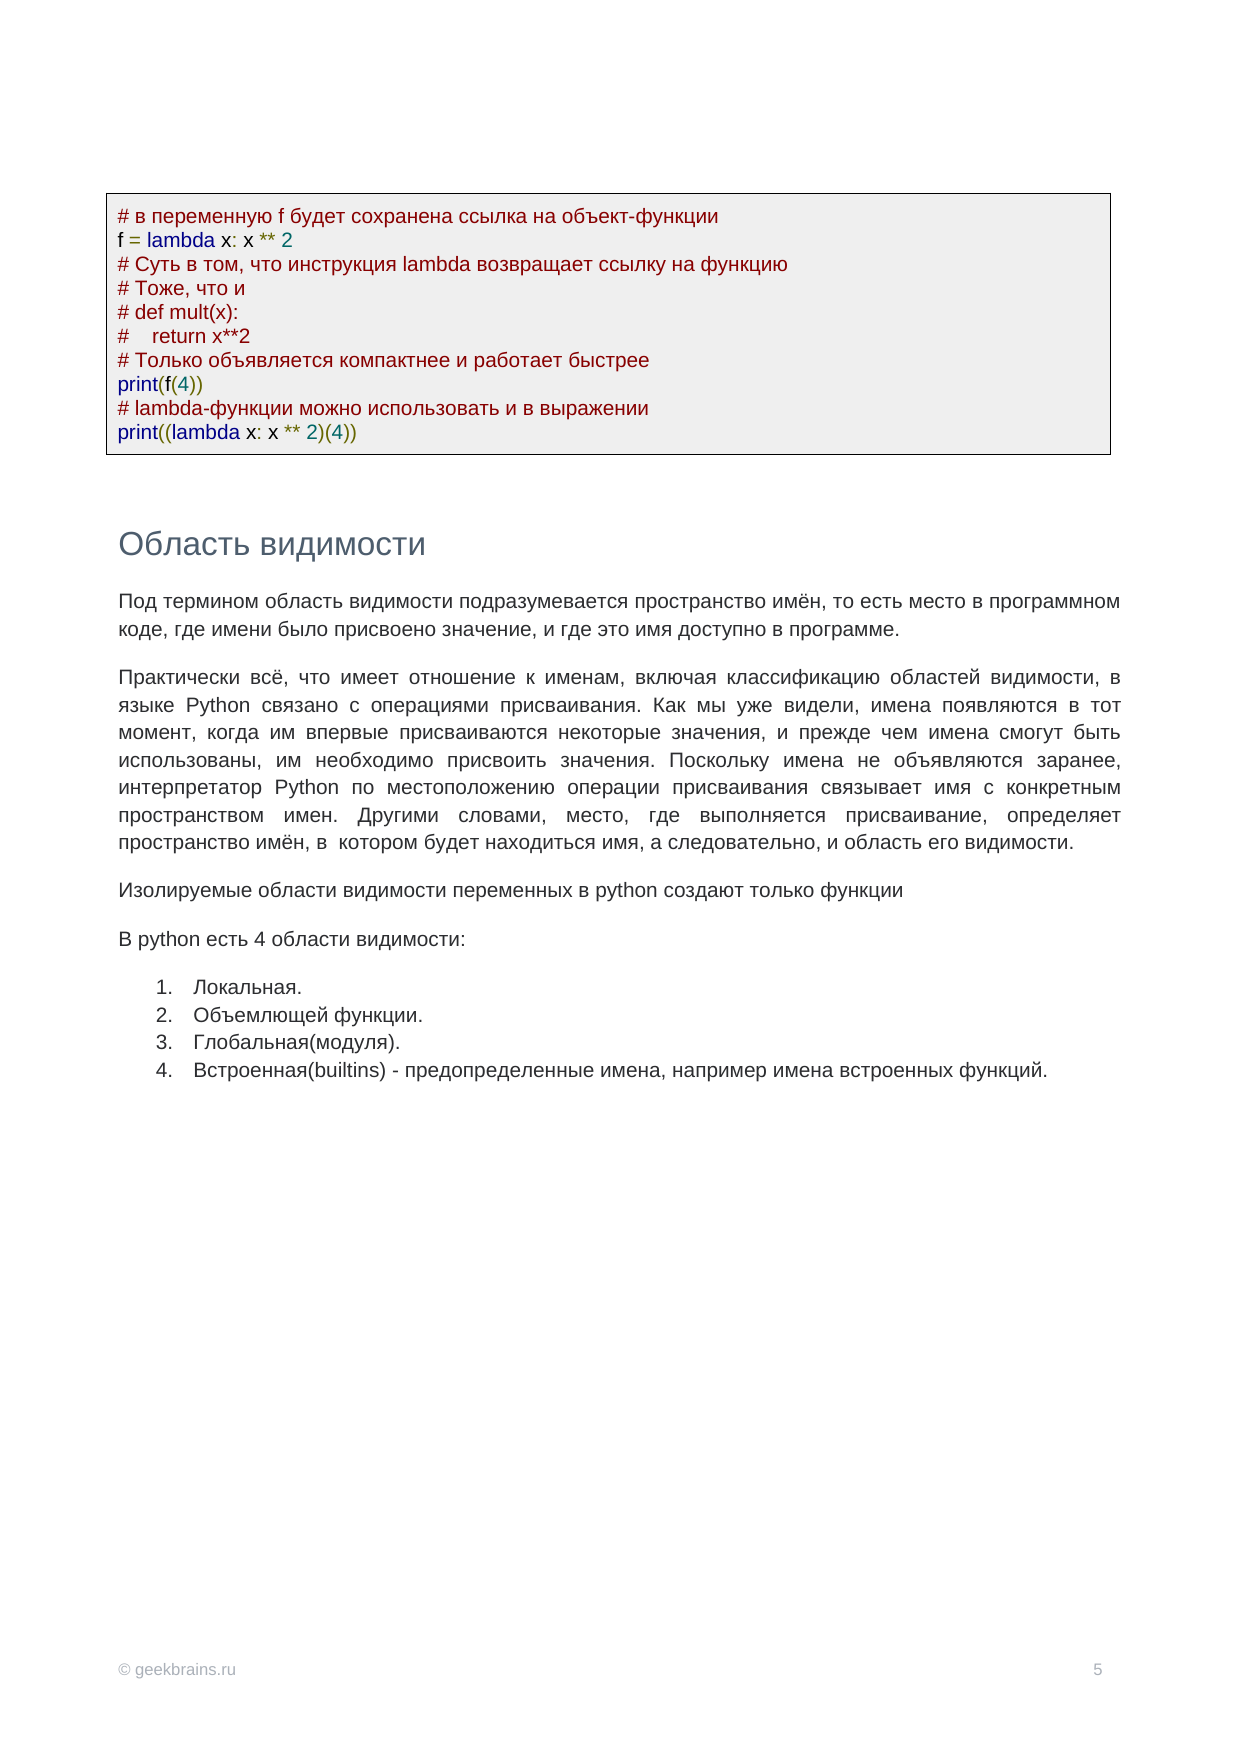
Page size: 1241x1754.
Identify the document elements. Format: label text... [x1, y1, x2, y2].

list Объемлющей функции. [156, 1002, 1122, 1026]
list Локальная. [156, 975, 1122, 999]
text Под термином область видимости подразумевается пространство имён, то есть место в программном коде, где имени было присвоено значение, и где это имя доступно в программе. [118, 589, 1122, 641]
table_header # в переменную f будет сохранена ссылка на объект-функции f = lambda x: x ** 2 # Суть в том, что инструкция lambda возвращает ссылку на функцию # Тоже, что и # def mult(x): # return x**2 # Только объявляется компактнее и работает быстрее print(f(4)) # lambda-функции можно использовать и в выражении print((lambda x: x ** 2)(4)) [107, 194, 1110, 454]
text В python есть 4 области видимости: [118, 927, 1122, 951]
list Встроенная(builtins) - предопределенные имена, например имена встроенных функций. [156, 1057, 1122, 1081]
list Глобальная(модуля). [156, 1030, 1122, 1054]
subtitle Область видимости [118, 524, 1122, 563]
text Изолируемые области видимости переменных в python создают только функции [118, 878, 1122, 902]
text Практически всё, что имеет отношение к именам, включая классификацию областей видимости, в языке Python связано с операциями присваивания. Как мы уже видели, имена появляются в тот момент, когда им впервые присваиваются некоторые значения, и прежде чем имена смогут быть использованы, им необходимо присвоить значения. Поскольку имена не объявляются заранее, интерпретатор Python по местоположению операции присваивания связывает имя с конкретным пространством имен. Другими словами, место, где выполняется присваивание, определяет пространство имён, в котором будет находиться имя, а следовательно, и область его видимости. [118, 665, 1122, 854]
